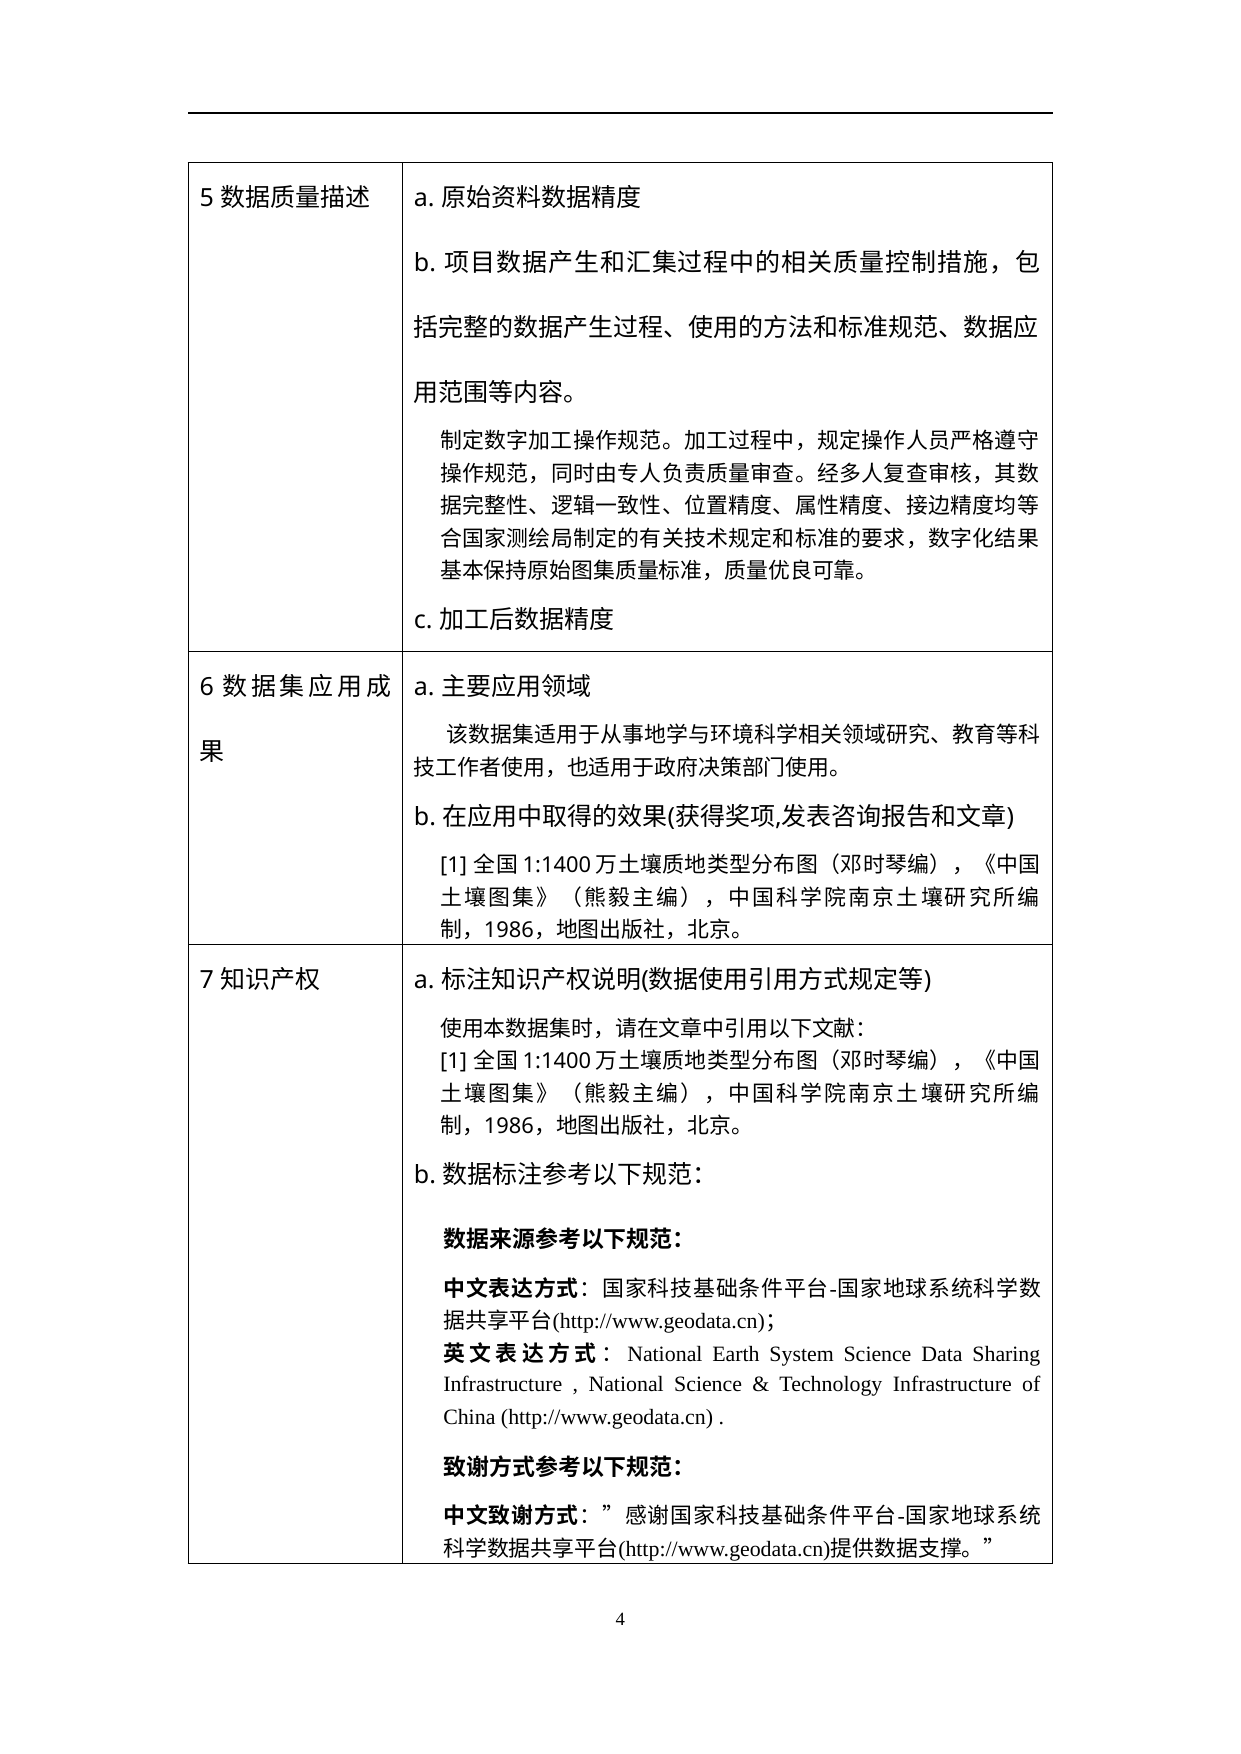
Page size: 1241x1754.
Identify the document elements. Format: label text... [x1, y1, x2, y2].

table_cell 7 知识产权 [189, 945, 402, 1563]
table_cell a. 原始资料数据精度 b. 项目数据产生和汇集过程中的相关质量控制措施，包括完整的数据产生过程、使用的方法和标准规范、数据应用范围等内容。 制定数字加工操作规范。加工过程中，规定操作人员严格遵守操作规范，同时由专人负责质量审查。经多人复查审核，其数据完整性、逻辑一致性、位置精度、属性精度、接边精度均等合国家测绘局制定的有关技术规定和标准的要求，数字化结果基本保持原始图集质量标准，质量优良可靠。 c. 加工后数据精度 [403, 163, 1052, 651]
table_cell 6数据集应用成果 [189, 652, 402, 944]
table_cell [403, 945, 1052, 1563]
table_cell 5 数据质量描述 [189, 163, 402, 651]
table_cell a. 主要应用领域 该数据集适用于从事地学与环境科学相关领域研究、教育等科技工作者使用，也适用于政府决策部门使用。 b. 在应用中取得的效果(获得奖项,发表咨询报告和文章) [1] 全国1:1400万土壤质地类型分布图（邓时琴编），《中国土壤图集》（熊毅主编），中国科学院南京土壤研究所编制，1986，地图出版社，北京。 [403, 652, 1052, 944]
